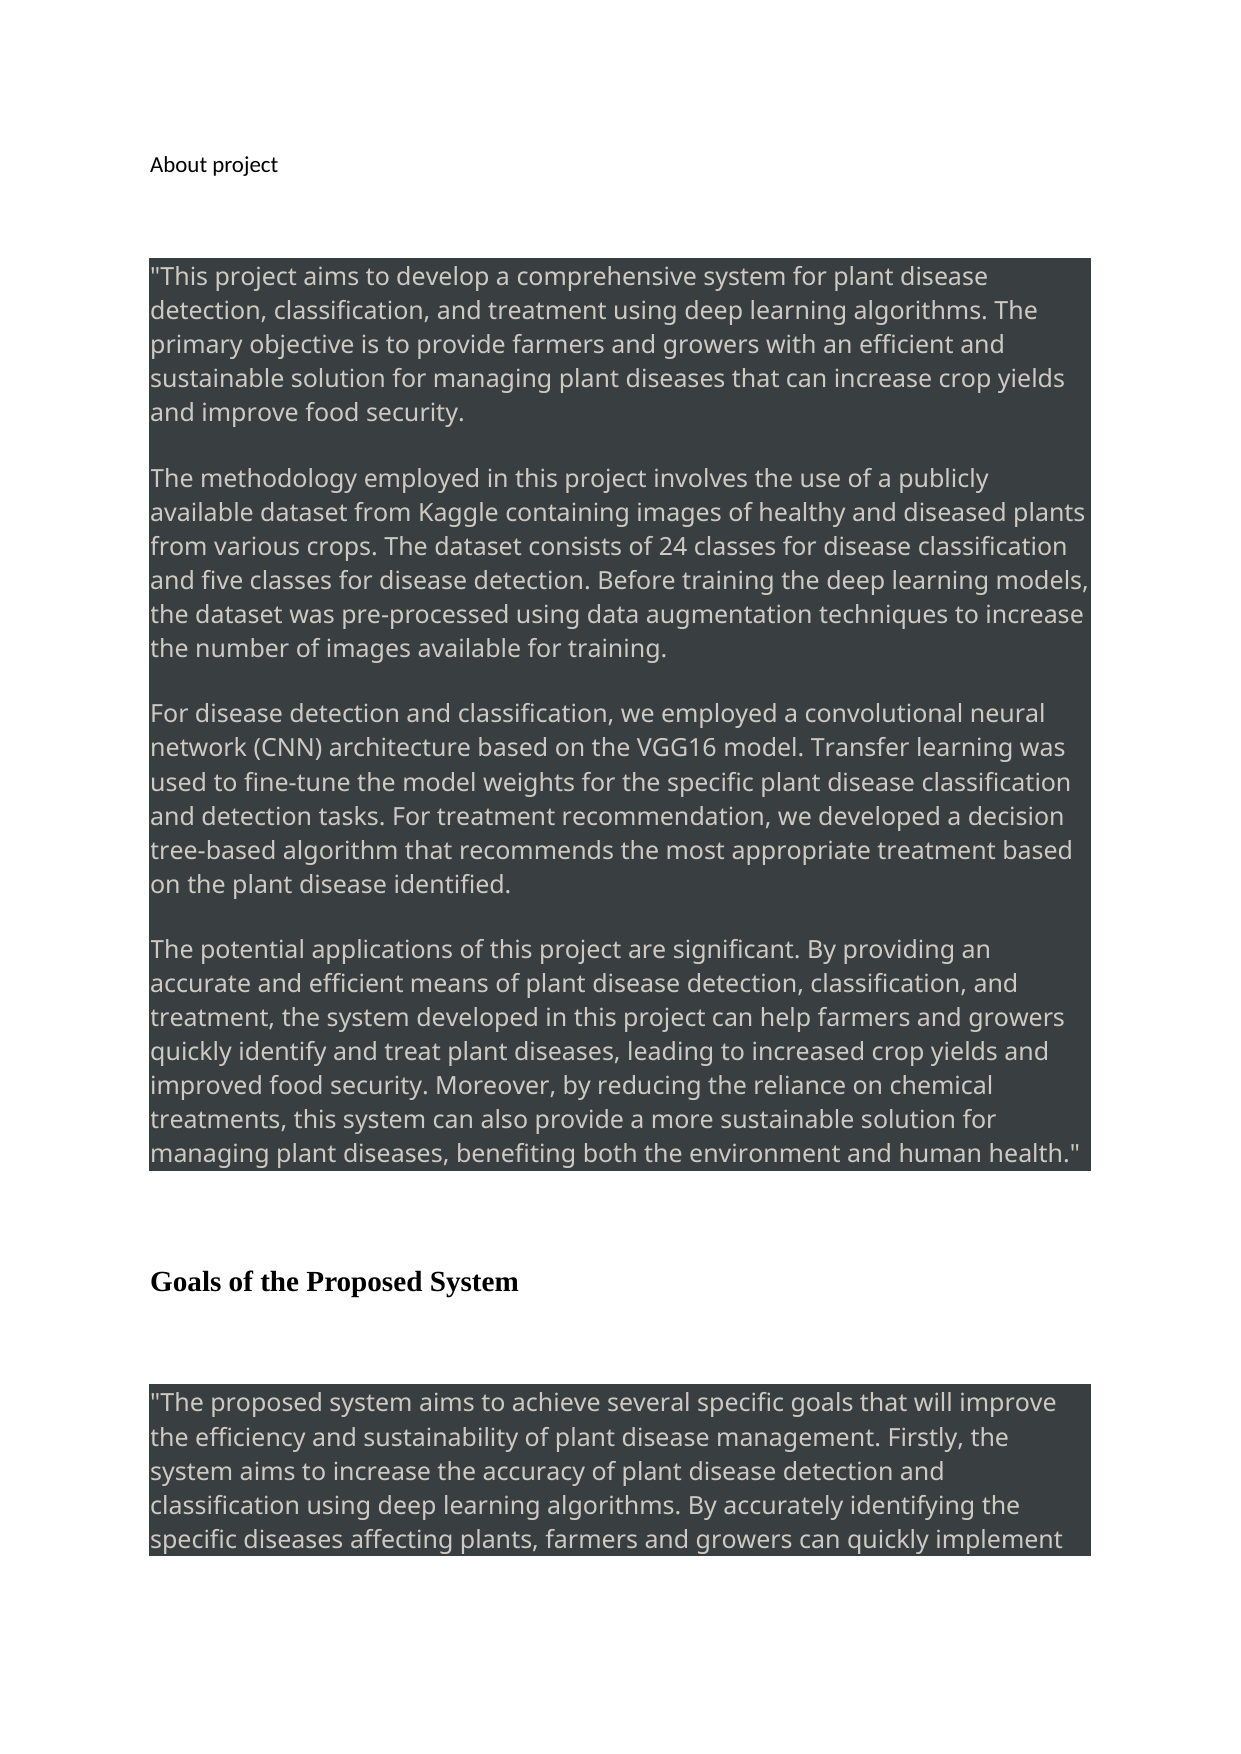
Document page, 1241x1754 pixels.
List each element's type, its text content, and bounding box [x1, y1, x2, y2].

text The potential applications of this project are significant. By providing an accurate and efficient means of plant disease detection, classification, and treatment, the system developed in this project can help farmers and growers quickly identify and treat plant diseases, leading to increased crop yields and improved food security. Moreover, by reducing the reliance on chemical treatments, this system can also provide a more sustainable solution for managing plant diseases, benefiting both the environment and human health." [151, 931, 1090, 1170]
text Goals of the Proposed System [150, 1264, 1090, 1298]
text About project [150, 150, 1090, 178]
text "This project aims to develop a comprehensive system for plant disease detection, classification, and treatment using deep learning algorithms. The primary objective is to provide farmers and growers with an efficient and sustainable solution for managing plant diseases that can increase crop yields and improve food security. [151, 259, 1090, 429]
text The methodology employed in this project involves the use of a publicly available dataset from Kaggle containing images of healthy and diseased plants from various crops. The dataset consists of 24 classes for disease classification and five classes for disease detection. Before training the deep learning models, the dataset was pre-processed using data augmentation techniques to increase the number of images available for training. [151, 460, 1090, 665]
text For disease detection and classification, we employed a convolutional neural network (CNN) architecture based on the VGG16 model. Transfer learning was used to fine-tune the model weights for the specific plant disease classification and detection tasks. For treatment recommendation, we developed a decision tree-based algorithm that recommends the most appropriate treatment based on the plant disease identified. [151, 696, 1090, 900]
